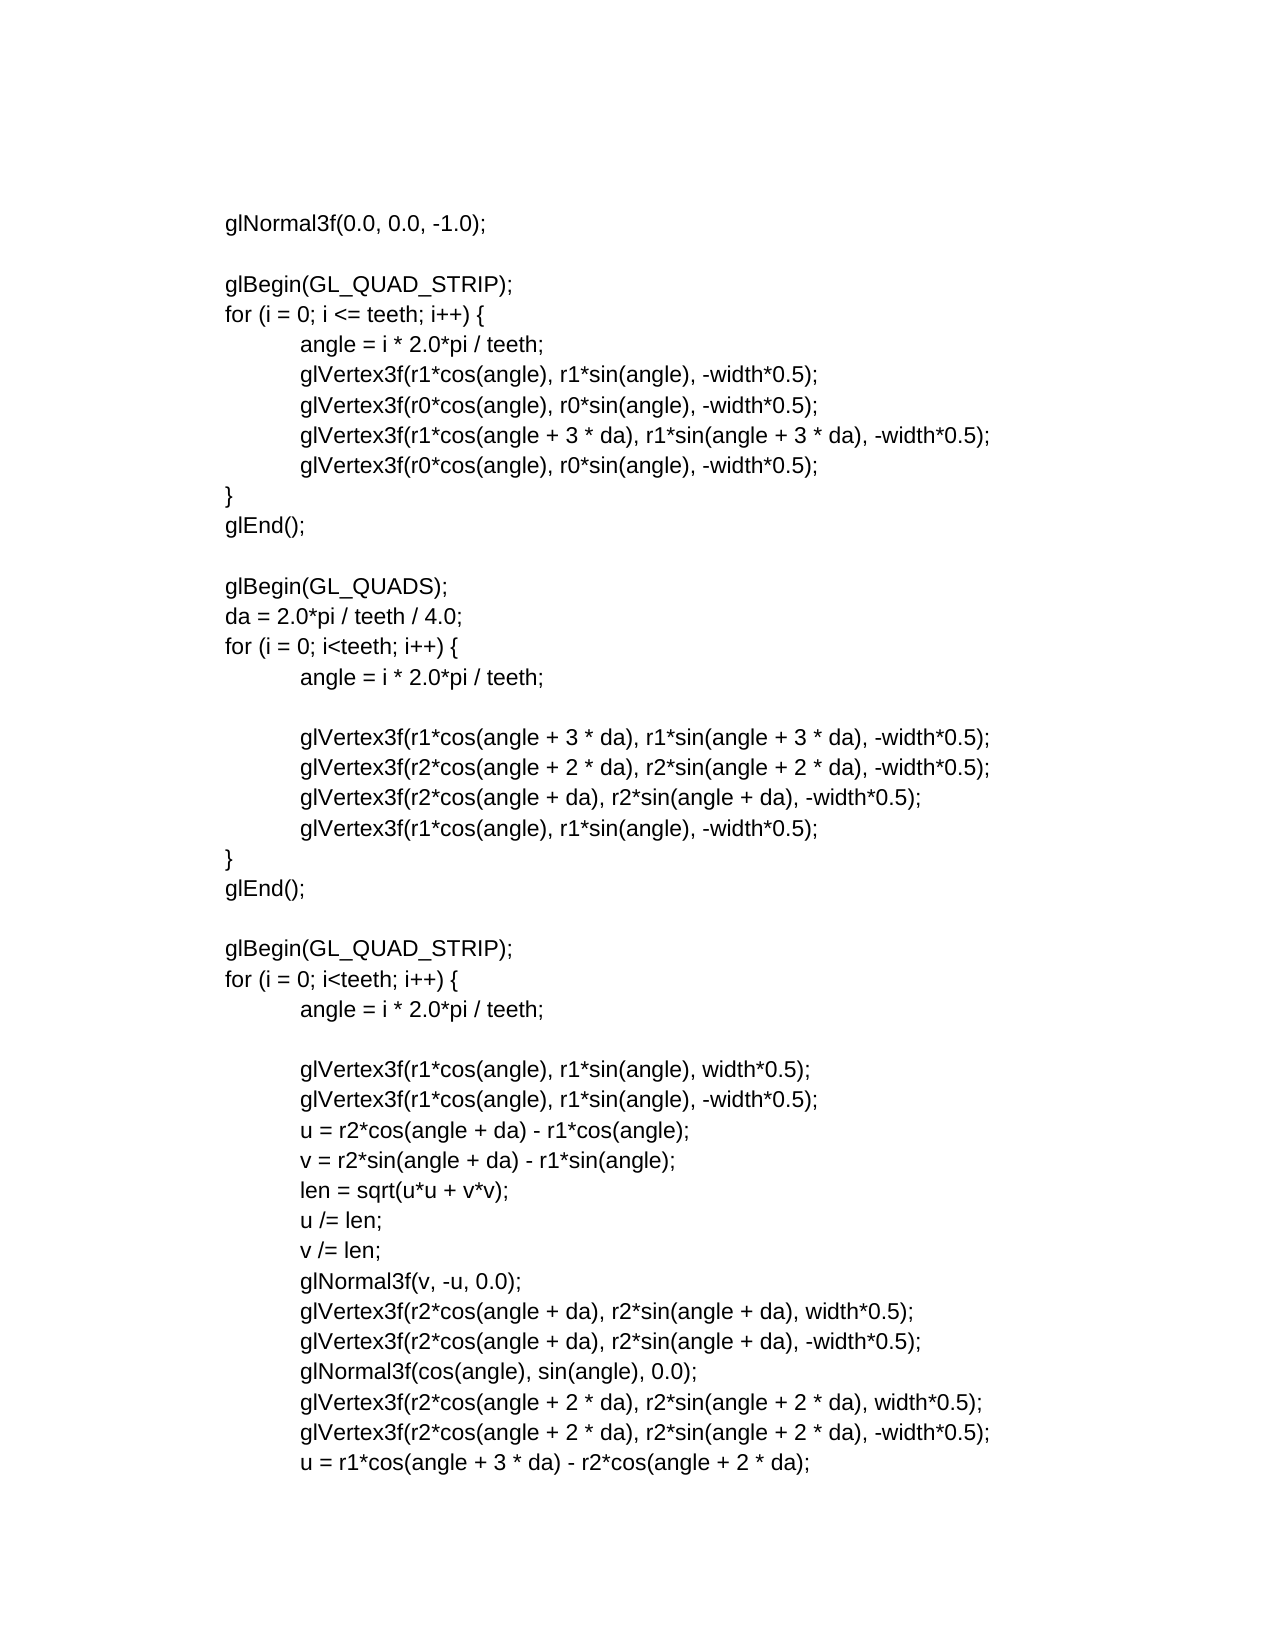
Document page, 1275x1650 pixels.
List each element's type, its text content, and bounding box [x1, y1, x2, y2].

text glEnd(); [150, 875, 1125, 901]
text glVertex3f(r1*cos(angle + 3 * da), r1*sin(angle + 3 * da), -width*0.5); [150, 422, 1125, 448]
text glVertex3f(r2*cos(angle + da), r2*sin(angle + da), -width*0.5); [150, 1328, 1125, 1354]
text } [150, 845, 1125, 871]
text for (i = 0; i<teeth; i++) { [150, 633, 1125, 660]
text u = r1*cos(angle + 3 * da) - r2*cos(angle + 2 * da); [150, 1449, 1125, 1475]
text len = sqrt(u*u + v*v); [150, 1177, 1125, 1203]
text v /= len; [150, 1237, 1125, 1264]
text glBegin(GL_QUADS); [150, 573, 1125, 599]
text glEnd(); [150, 512, 1125, 539]
text angle = i * 2.0*pi / teeth; [150, 331, 1125, 358]
text glNormal3f(cos(angle), sin(angle), 0.0); [150, 1358, 1125, 1385]
text v = r2*sin(angle + da) - r1*sin(angle); [150, 1147, 1125, 1173]
text glVertex3f(r0*cos(angle), r0*sin(angle), -width*0.5); [150, 452, 1125, 478]
text u = r2*cos(angle + da) - r1*cos(angle); [150, 1117, 1125, 1143]
text glVertex3f(r2*cos(angle + 2 * da), r2*sin(angle + 2 * da), width*0.5); [150, 1388, 1125, 1415]
text glVertex3f(r1*cos(angle + 3 * da), r1*sin(angle + 3 * da), -width*0.5); [150, 724, 1125, 750]
text for (i = 0; i<teeth; i++) { [150, 966, 1125, 992]
text glVertex3f(r1*cos(angle), r1*sin(angle), width*0.5); [150, 1056, 1125, 1083]
text glVertex3f(r1*cos(angle), r1*sin(angle), -width*0.5); [150, 814, 1125, 841]
text glNormal3f(0.0, 0.0, -1.0); [150, 210, 1125, 237]
text } [150, 482, 1125, 509]
text da = 2.0*pi / teeth / 4.0; [150, 603, 1125, 629]
text glVertex3f(r2*cos(angle + da), r2*sin(angle + da), width*0.5); [150, 1298, 1125, 1324]
text glVertex3f(r1*cos(angle), r1*sin(angle), -width*0.5); [150, 361, 1125, 388]
text glNormal3f(v, -u, 0.0); [150, 1268, 1125, 1294]
text glVertex3f(r1*cos(angle), r1*sin(angle), -width*0.5); [150, 1086, 1125, 1113]
text glBegin(GL_QUAD_STRIP); [150, 271, 1125, 297]
text angle = i * 2.0*pi / teeth; [150, 663, 1125, 690]
text angle = i * 2.0*pi / teeth; [150, 996, 1125, 1022]
text glVertex3f(r2*cos(angle + da), r2*sin(angle + da), -width*0.5); [150, 784, 1125, 811]
text glVertex3f(r0*cos(angle), r0*sin(angle), -width*0.5); [150, 392, 1125, 418]
text glVertex3f(r2*cos(angle + 2 * da), r2*sin(angle + 2 * da), -width*0.5); [150, 1419, 1125, 1445]
text glVertex3f(r2*cos(angle + 2 * da), r2*sin(angle + 2 * da), -width*0.5); [150, 754, 1125, 781]
text u /= len; [150, 1207, 1125, 1234]
text glBegin(GL_QUAD_STRIP); [150, 935, 1125, 962]
text for (i = 0; i <= teeth; i++) { [150, 301, 1125, 327]
